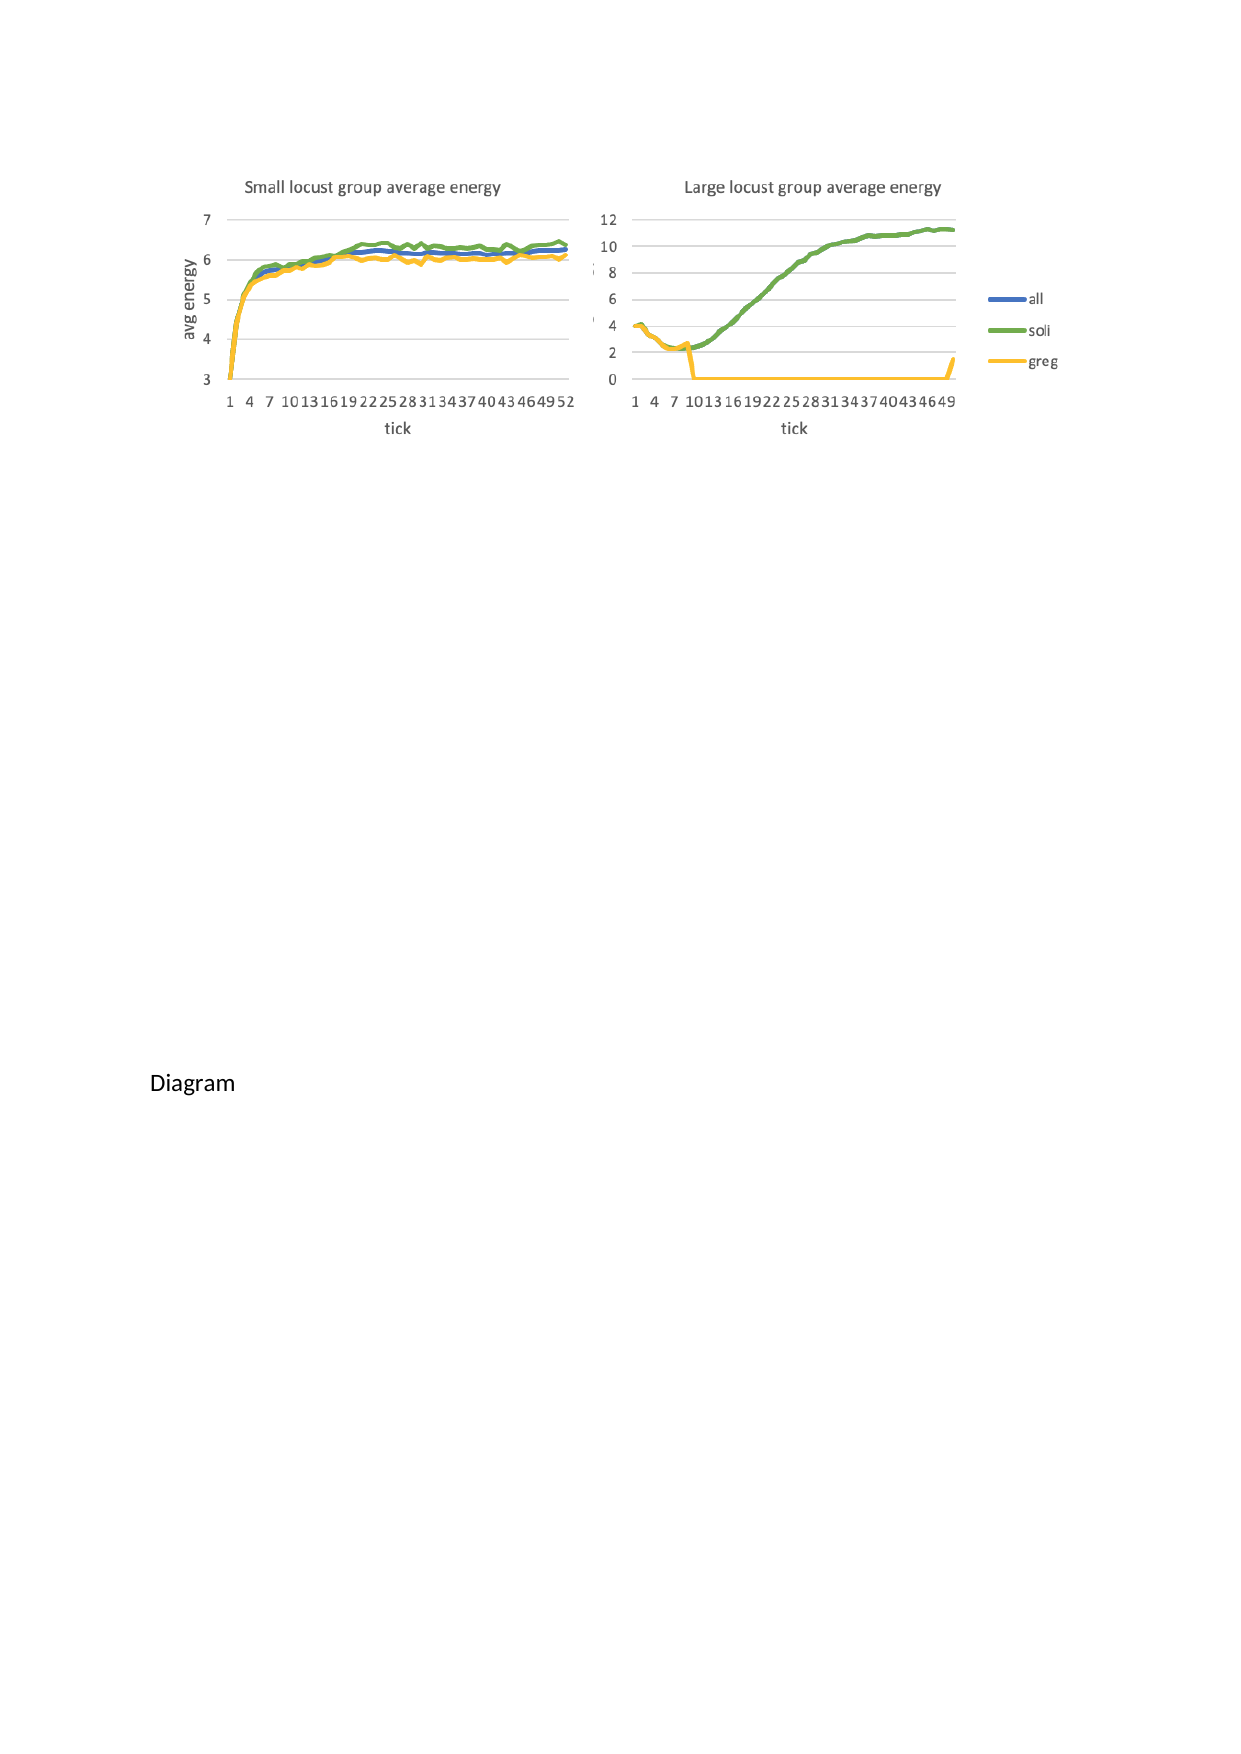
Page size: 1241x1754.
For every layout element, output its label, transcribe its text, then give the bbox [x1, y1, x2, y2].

picture [150, 150, 1091, 457]
text Diagram [150, 1067, 1090, 1098]
